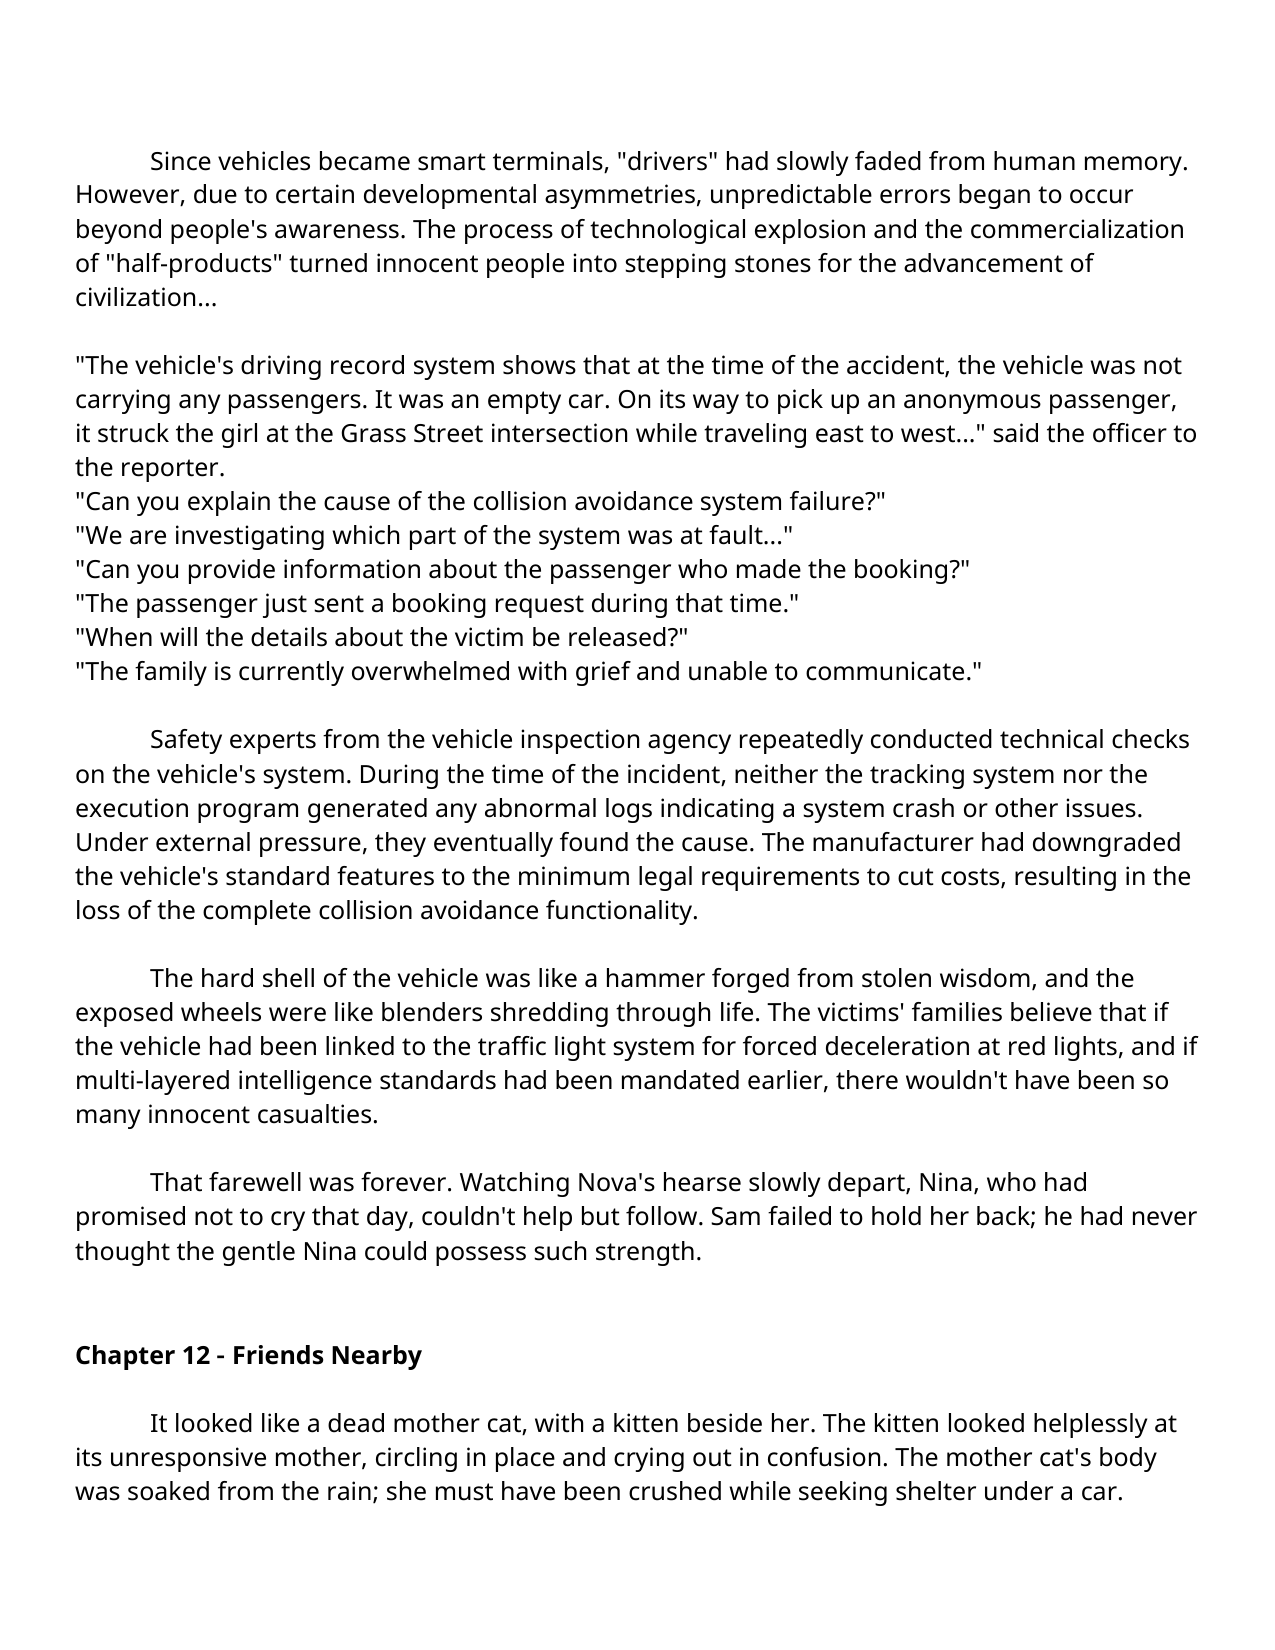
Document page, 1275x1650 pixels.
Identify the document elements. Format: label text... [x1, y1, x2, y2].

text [75, 1372, 1200, 1508]
text The hard shell of the vehicle was like a hammer forged from stolen wisdom, and the exposed wheels were like blenders shredding through life. The victims' families believe that if the vehicle had been linked to the traffic light system for forced deceleration at red lights, and if multi-layered intelligence standards had been mandated earlier, there wouldn't have been so many innocent casualties. [75, 961, 1200, 1131]
text "Can you provide information about the passenger who made the booking?" [75, 552, 1200, 586]
text "Can you explain the cause of the collision avoidance system failure?" [75, 484, 1200, 518]
text "The family is currently overwhelmed with grief and unable to communicate." [75, 654, 1200, 688]
text Since vehicles became smart terminals, "drivers" had slowly faded from human memory. However, due to certain developmental asymmetries, unpredictable errors began to occur beyond people's awareness. The process of technological explosion and the commercialization of "half-products" turned innocent people into stepping stones for the advancement of civilization... [75, 143, 1200, 313]
text That farewell was forever. Watching Nova's hearse slowly depart, Nina, who had promised not to cry that day, couldn't help but follow. Sam failed to hold her back; he had never thought the gentle Nina could possess such strength. [75, 1165, 1200, 1267]
text "When will the details about the victim be released?" [75, 620, 1200, 654]
text "The vehicle's driving record system shows that at the time of the accident, the vehicle was not carrying any passengers. It was an empty car. On its way to pick up an anonymous passenger, it struck the girl at the Grass Street intersection while traveling east to west..." said the officer to the reporter. [75, 347, 1200, 484]
text Safety experts from the vehicle inspection agency repeatedly conducted technical checks on the vehicle's system. During the time of the incident, neither the tracking system nor the execution program generated any abnormal logs indicating a system crash or other issues. Under external pressure, they eventually found the cause. The manufacturer had downgraded the vehicle's standard features to the minimum legal requirements to cut costs, resulting in the loss of the complete collision avoidance functionality. [75, 722, 1200, 927]
text "The passenger just sent a booking request during that time." [75, 586, 1200, 620]
text Chapter 12 - Friends Nearby [75, 1335, 1200, 1372]
text "We are investigating which part of the system was at fault..." [75, 518, 1200, 552]
